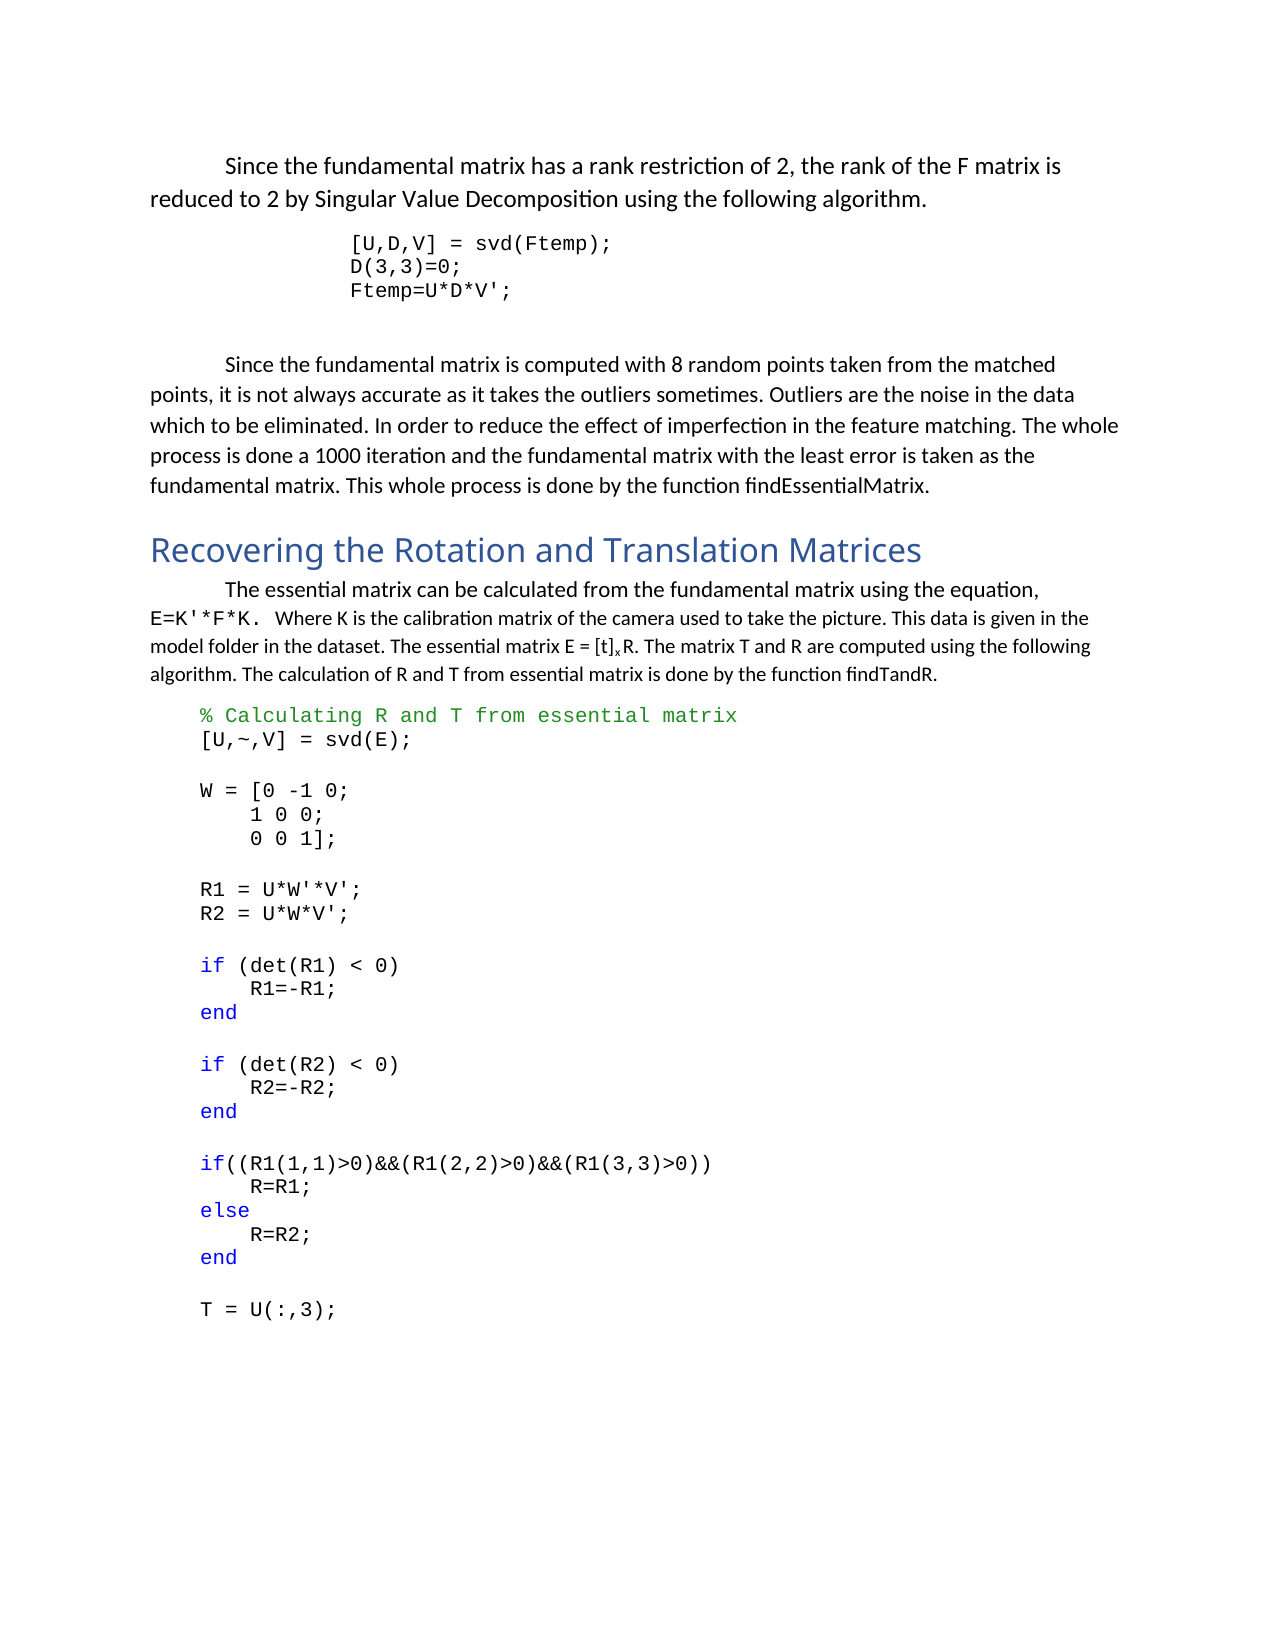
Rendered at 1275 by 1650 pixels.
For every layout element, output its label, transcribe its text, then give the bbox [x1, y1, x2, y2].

text T = U(:,3); [150, 1299, 1125, 1323]
text 0 0 1]; [150, 828, 1125, 851]
text if (det(R1) < 0) [150, 955, 1125, 978]
text Since the fundamental matrix is computed with 8 random points taken from the matched points, it is not always accurate as it takes the outliers sometimes. Outliers are the noise in the data which to be eliminated. In order to reduce the effect of imperfection in the feature matching. The whole process is done a 1000 iteration and the fundamental matrix with the least error is taken as the fundamental matrix. This whole process is done by the function findEssentialMatrix. [150, 350, 1125, 499]
text R=R1; [150, 1176, 1125, 1200]
text R=R2; [150, 1224, 1125, 1247]
text W = [0 -1 0; [150, 781, 1125, 804]
text 1 0 0; [150, 804, 1125, 828]
text if (det(R2) < 0) [150, 1054, 1125, 1077]
text [U,~,V] = svd(E); [150, 729, 1125, 752]
text Since the fundamental matrix has a rank restriction of 2, the rank of the F matrix is reduced to 2 by Singular Value Decomposition using the following algorithm. [150, 150, 1125, 213]
text R1=-R1; [150, 978, 1125, 1002]
text Ftemp=U*D*V'; [150, 280, 1125, 303]
text The essential matrix can be calculated from the fundamental matrix using the equation, E=K'*F*K. Where K is the calibration matrix of the camera used to take the picture. This data is given in the model folder in the dataset. The essential matrix E = [t]x R. The matrix T and R are computed using the following algorithm. The calculation of R and T from essential matrix is done by the function findTandR. [150, 575, 1125, 687]
text % Calculating R and T from essential matrix [150, 705, 1125, 729]
text end [150, 1002, 1125, 1026]
text R2=-R2; [150, 1077, 1125, 1101]
text else [150, 1200, 1125, 1224]
text end [150, 1101, 1125, 1125]
text R2 = U*W*V'; [150, 903, 1125, 927]
text R1 = U*W'*V'; [150, 879, 1125, 903]
text D(3,3)=0; [150, 256, 1125, 280]
text end [150, 1247, 1125, 1271]
subtitle Recovering the Rotation and Translation Matrices [150, 526, 1125, 572]
text if((R1(1,1)>0)&&(R1(2,2)>0)&&(R1(3,3)>0)) [150, 1153, 1125, 1176]
text [U,D,V] = svd(Ftemp); [300, 232, 1125, 256]
